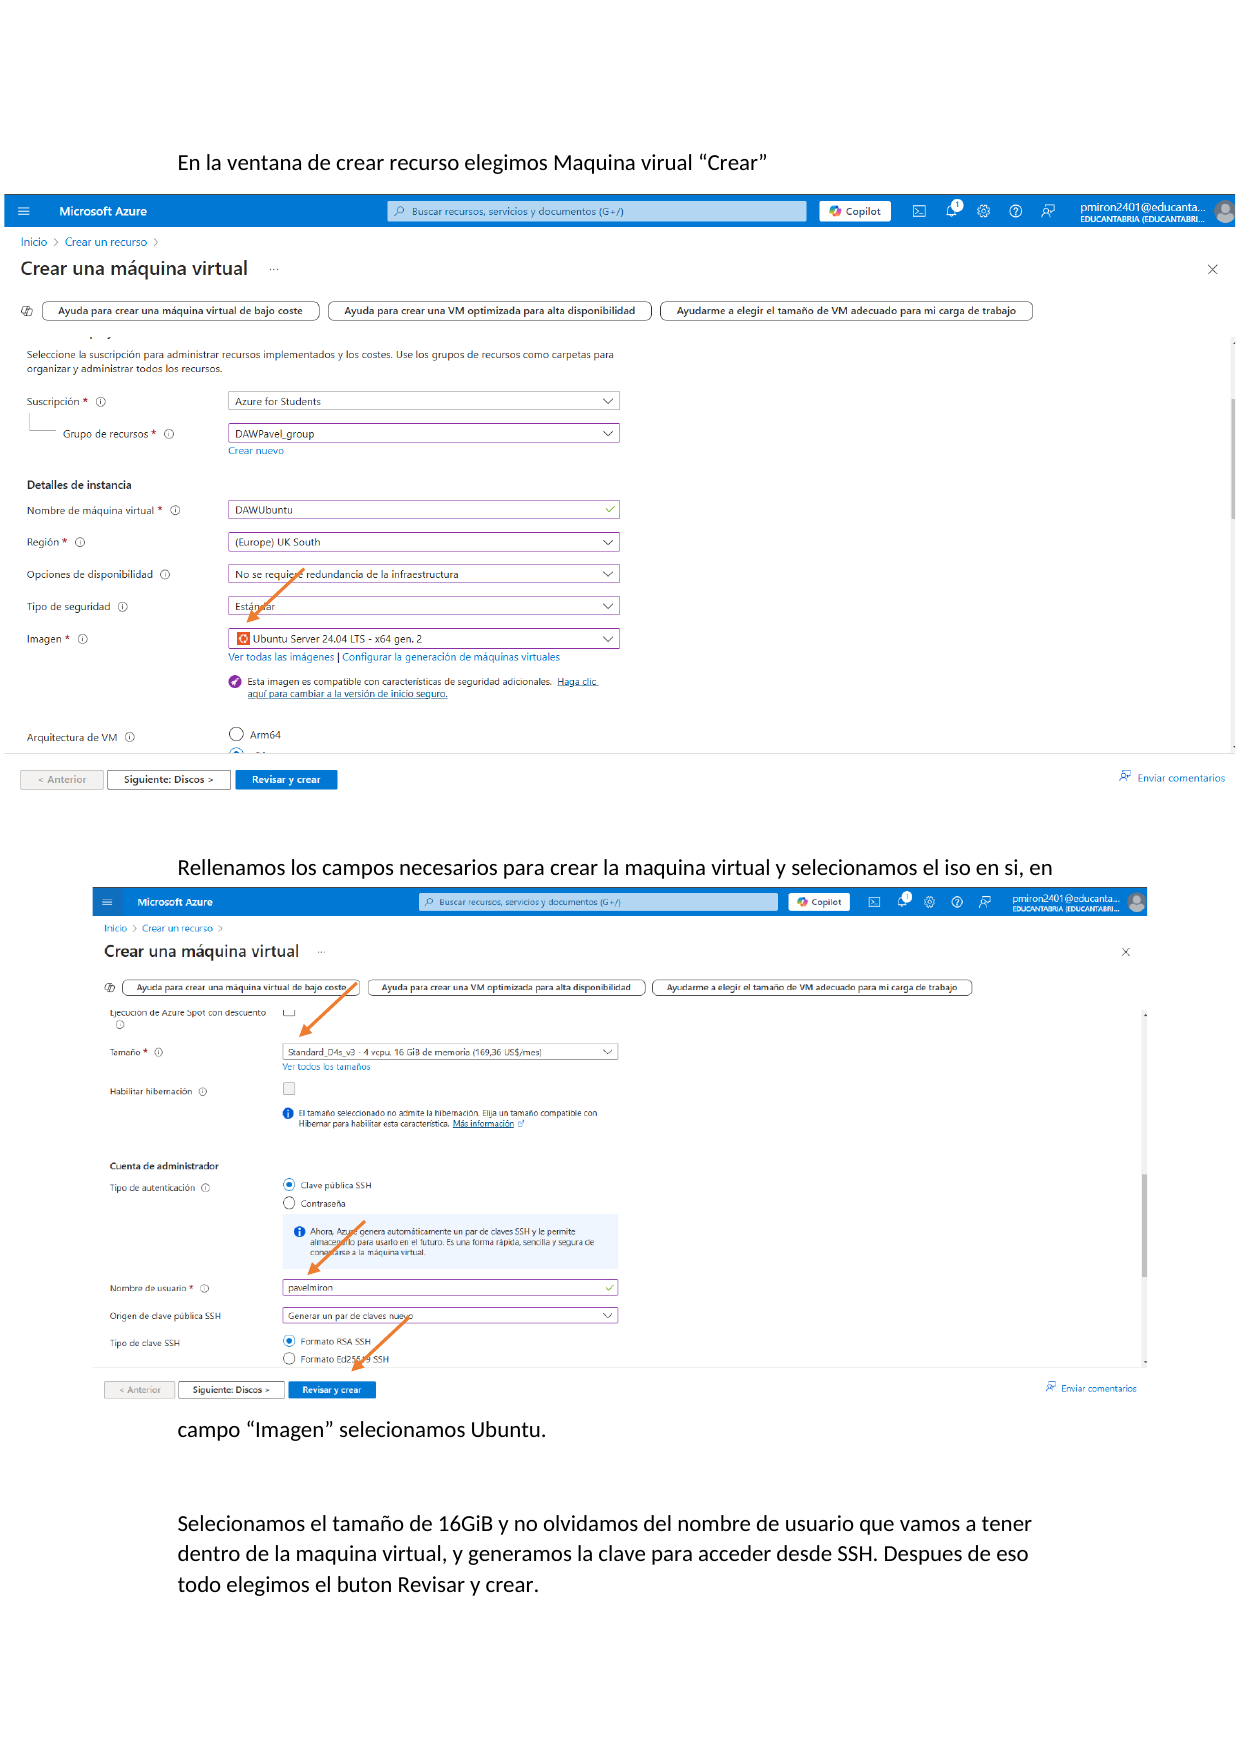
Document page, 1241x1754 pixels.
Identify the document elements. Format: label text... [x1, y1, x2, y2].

text Rellenamos los campos necesarios para crear la maquina virtual y selecionamos el iso en si, en campo “Imagen” selecionamos Ubuntu. [177, 804, 1063, 887]
text Selecionamos el tamaño de 16GiB y no olvidamos del nombre de usuario que vamos a tener dentro de la maquina virtual, y generamos la clave para acceder desde SSH. Despues de eso todo elegimos el buton Revisar y crear. [177, 1509, 1063, 1598]
picture [90, 887, 1146, 1412]
text Rellenamos los campos necesarios para crear la maquina virtual y selecionamos el iso en si, en campo “Imagen” selecionamos Ubuntu. [177, 1412, 1063, 1443]
text En la ventana de crear recurso elegimos Maquina virual “Crear” [177, 148, 1063, 176]
picture [4, 194, 1236, 804]
